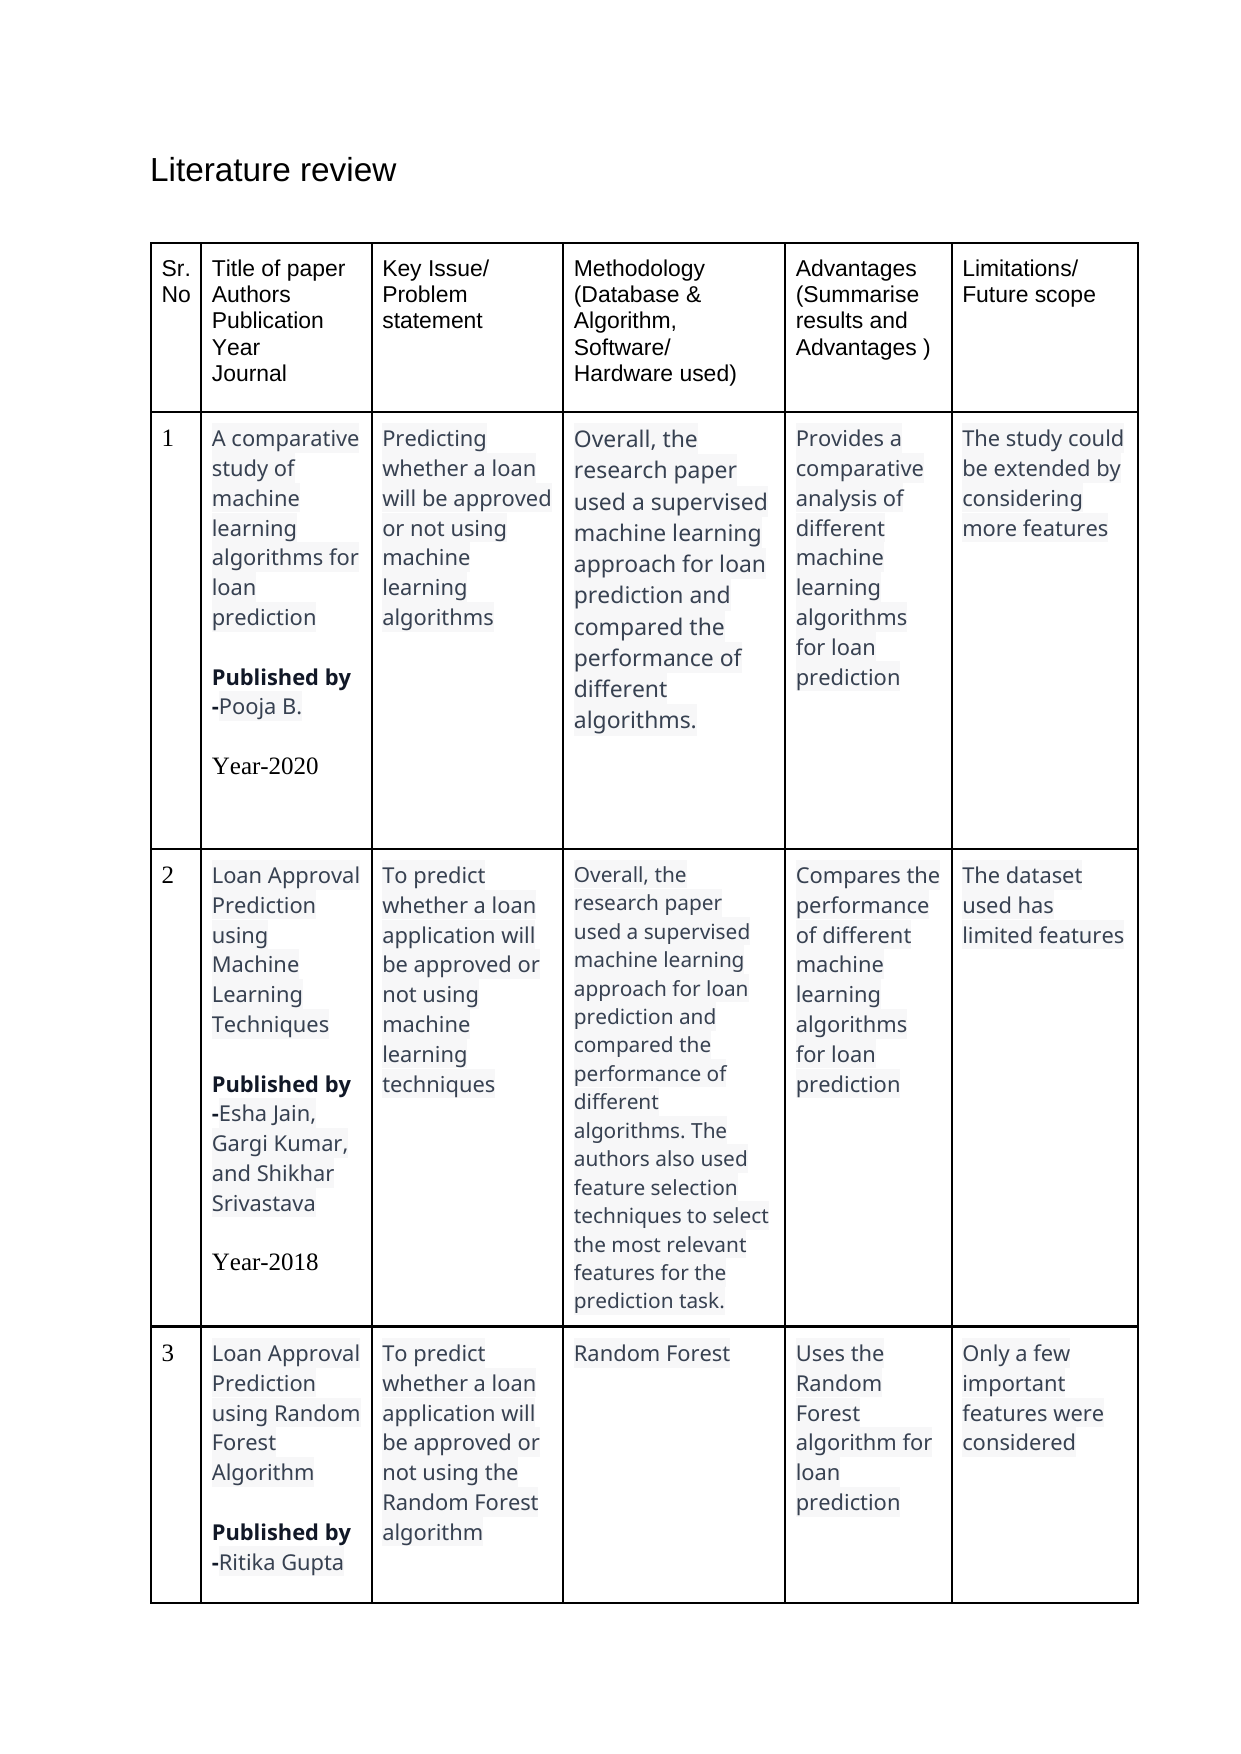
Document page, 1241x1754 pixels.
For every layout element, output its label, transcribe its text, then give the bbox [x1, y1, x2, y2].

table_cell Overall, the research paper used a supervised machine learning approach for loan prediction and compared the performance of different algorithms. [564, 413, 784, 847]
table_cell Compares the performance of different machine learning algorithms for loan prediction [786, 850, 951, 1325]
table_header Advantages (Summarise results and Advantages ) [786, 244, 951, 411]
table_cell 3 [152, 1328, 200, 1602]
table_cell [953, 1328, 1137, 1602]
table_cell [373, 1328, 562, 1602]
table_header Key Issue/ Problem statement [373, 244, 562, 411]
table_header Sr. No [152, 244, 200, 411]
table_cell Random Forest [564, 1328, 784, 1602]
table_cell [202, 1328, 371, 1602]
table_cell The dataset used has limited features [953, 850, 1137, 1325]
table_cell Predicting whether a loan will be approved or not using machine learning algorithms [373, 413, 562, 847]
table_cell The study could be extended by considering more features [953, 413, 1137, 847]
table_header Limitations/ Future scope [953, 244, 1137, 411]
table_cell 1 [152, 413, 200, 847]
text Literature review [150, 150, 1090, 188]
table_cell Provides a comparative analysis of different machine learning algorithms for loan prediction [786, 413, 951, 847]
table_cell Overall, the research paper used a supervised machine learning approach for loan prediction and compared the performance of different algorithms. The authors also used feature selection techniques to select the most relevant features for the prediction task. [564, 850, 784, 1325]
table_cell Loan Approval Prediction using Machine Learning Techniques Published by -Esha Jain, Gargi Kumar, and Shikhar Srivastava Year-2018 [202, 850, 371, 1325]
table_cell 2 [152, 850, 200, 1325]
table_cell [786, 1328, 951, 1602]
table_header Methodology (Database & Algorithm, Software/ Hardware used) [564, 244, 784, 411]
table_cell A comparative study of machine learning algorithms for loan prediction Published by -Pooja B. Year-2020 [202, 413, 371, 847]
table_cell To predict whether a loan application will be approved or not using machine learning techniques [373, 850, 562, 1325]
table_header Title of paper Authors Publication Year Journal [202, 244, 371, 411]
